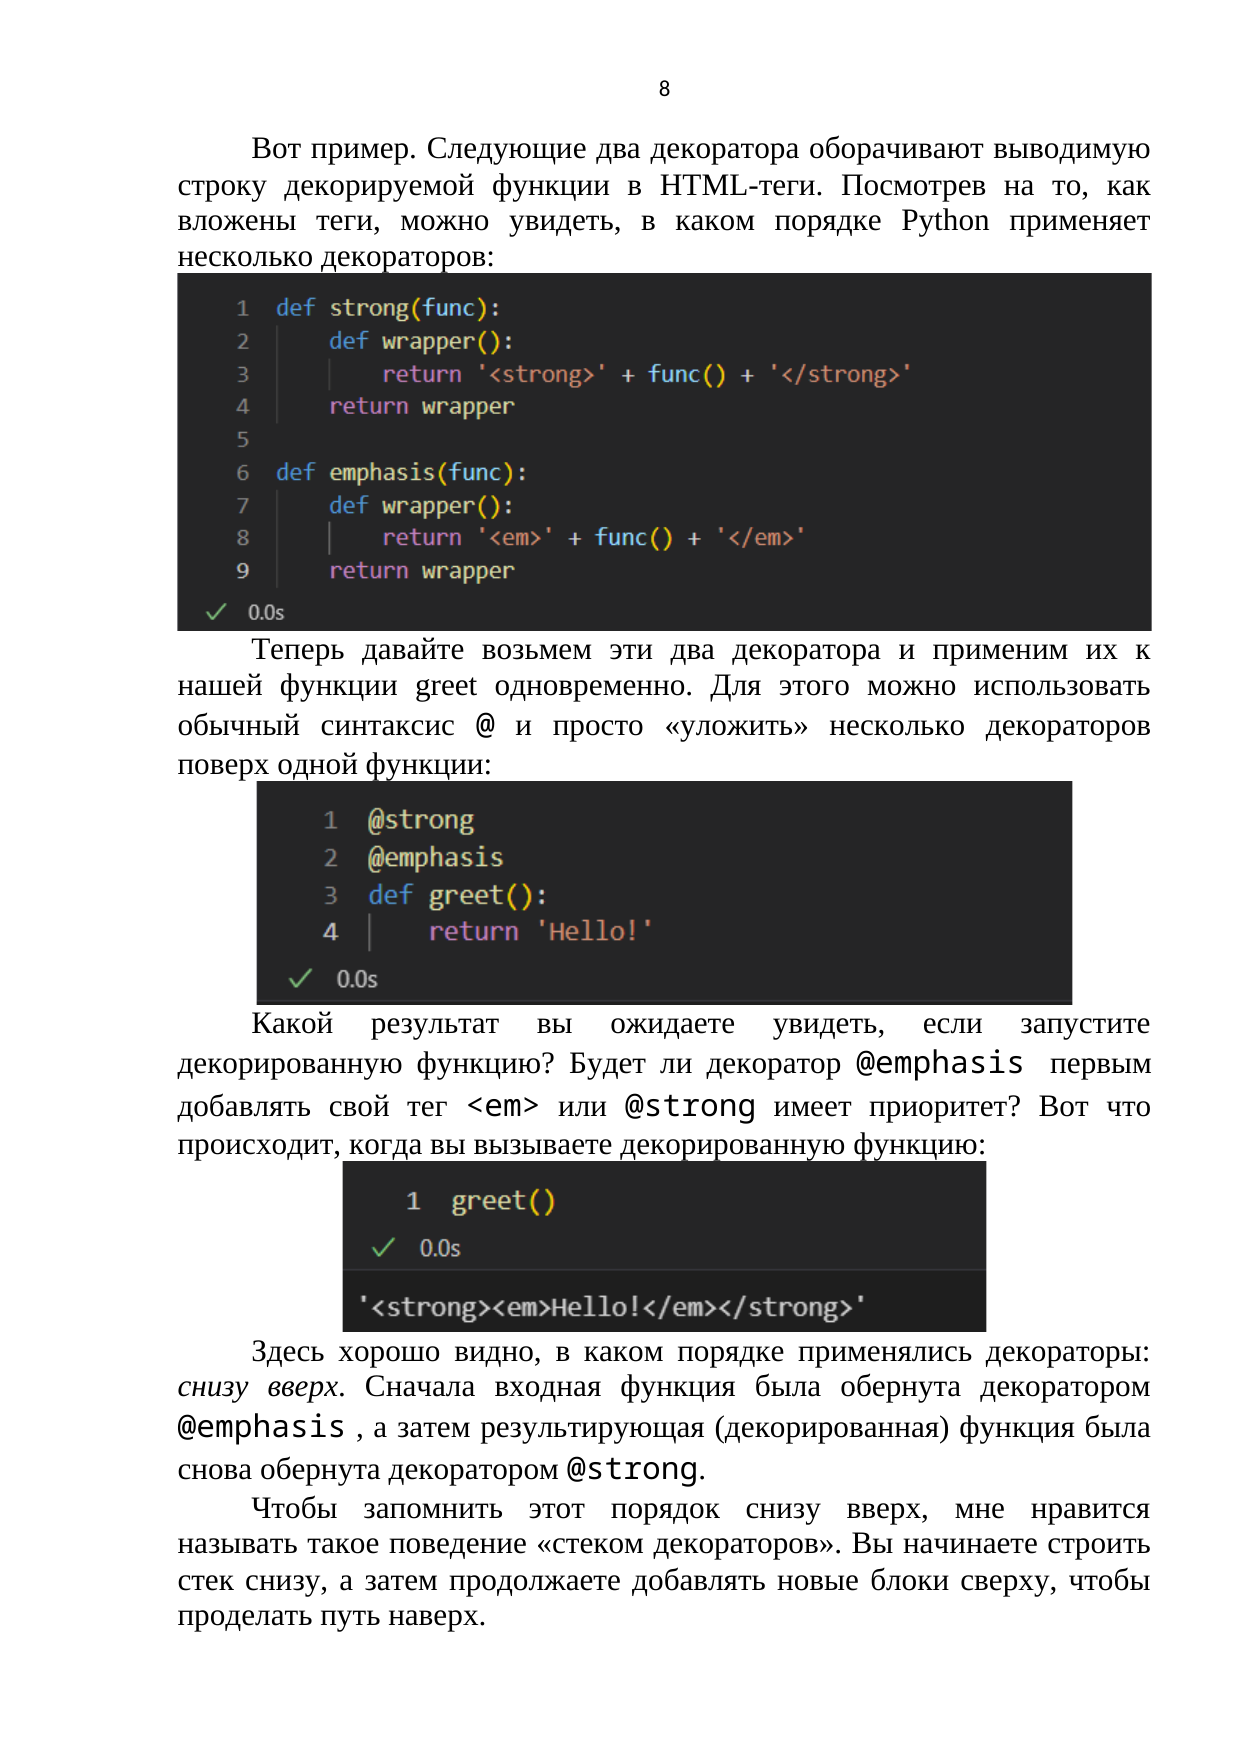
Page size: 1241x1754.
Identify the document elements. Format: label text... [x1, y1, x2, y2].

text Здесь хорошо видно, в каком порядке применялись декораторы: снизу вверх. Сначала входная функция была обернута декоратором @emphasis , а затем результирующая (декорированная) функция была снова обернута декоратором @strong. [177, 1332, 1152, 1489]
text Теперь давайте возьмем эти два декоратора и применим их к нашей функции greet одновременно. Для этого можно использовать обычный синтаксис @ и просто «уложить» несколько декораторов поверх одной функции: [177, 631, 1152, 781]
text Вот пример. Следующие два декоратора оборачивают выводимую строку декорируемой функции в HTML-теги. Посмотрев на то, как вложены теги, можно увидеть, в каком порядке Python применяет несколько декораторов: [177, 130, 1152, 273]
text Чтобы запомнить этот порядок снизу вверх, мне нравится называть такое поведение «стеком декораторов». Вы начинаете строить стек снизу, а затем продолжаете добавлять новые блоки сверху, чтобы проделать путь наверх. [177, 1489, 1152, 1633]
text Какой результат вы ожидаете увидеть, если запустите декорированную функцию? Будет ли декоратор @emphasis первым добавлять свой тег <em> или @strong имеет приоритет? Вот что происходит, когда вы вызываете декорированную функцию: [177, 1004, 1152, 1161]
picture [342, 1161, 987, 1332]
picture [256, 781, 1073, 1005]
picture [177, 273, 1152, 631]
